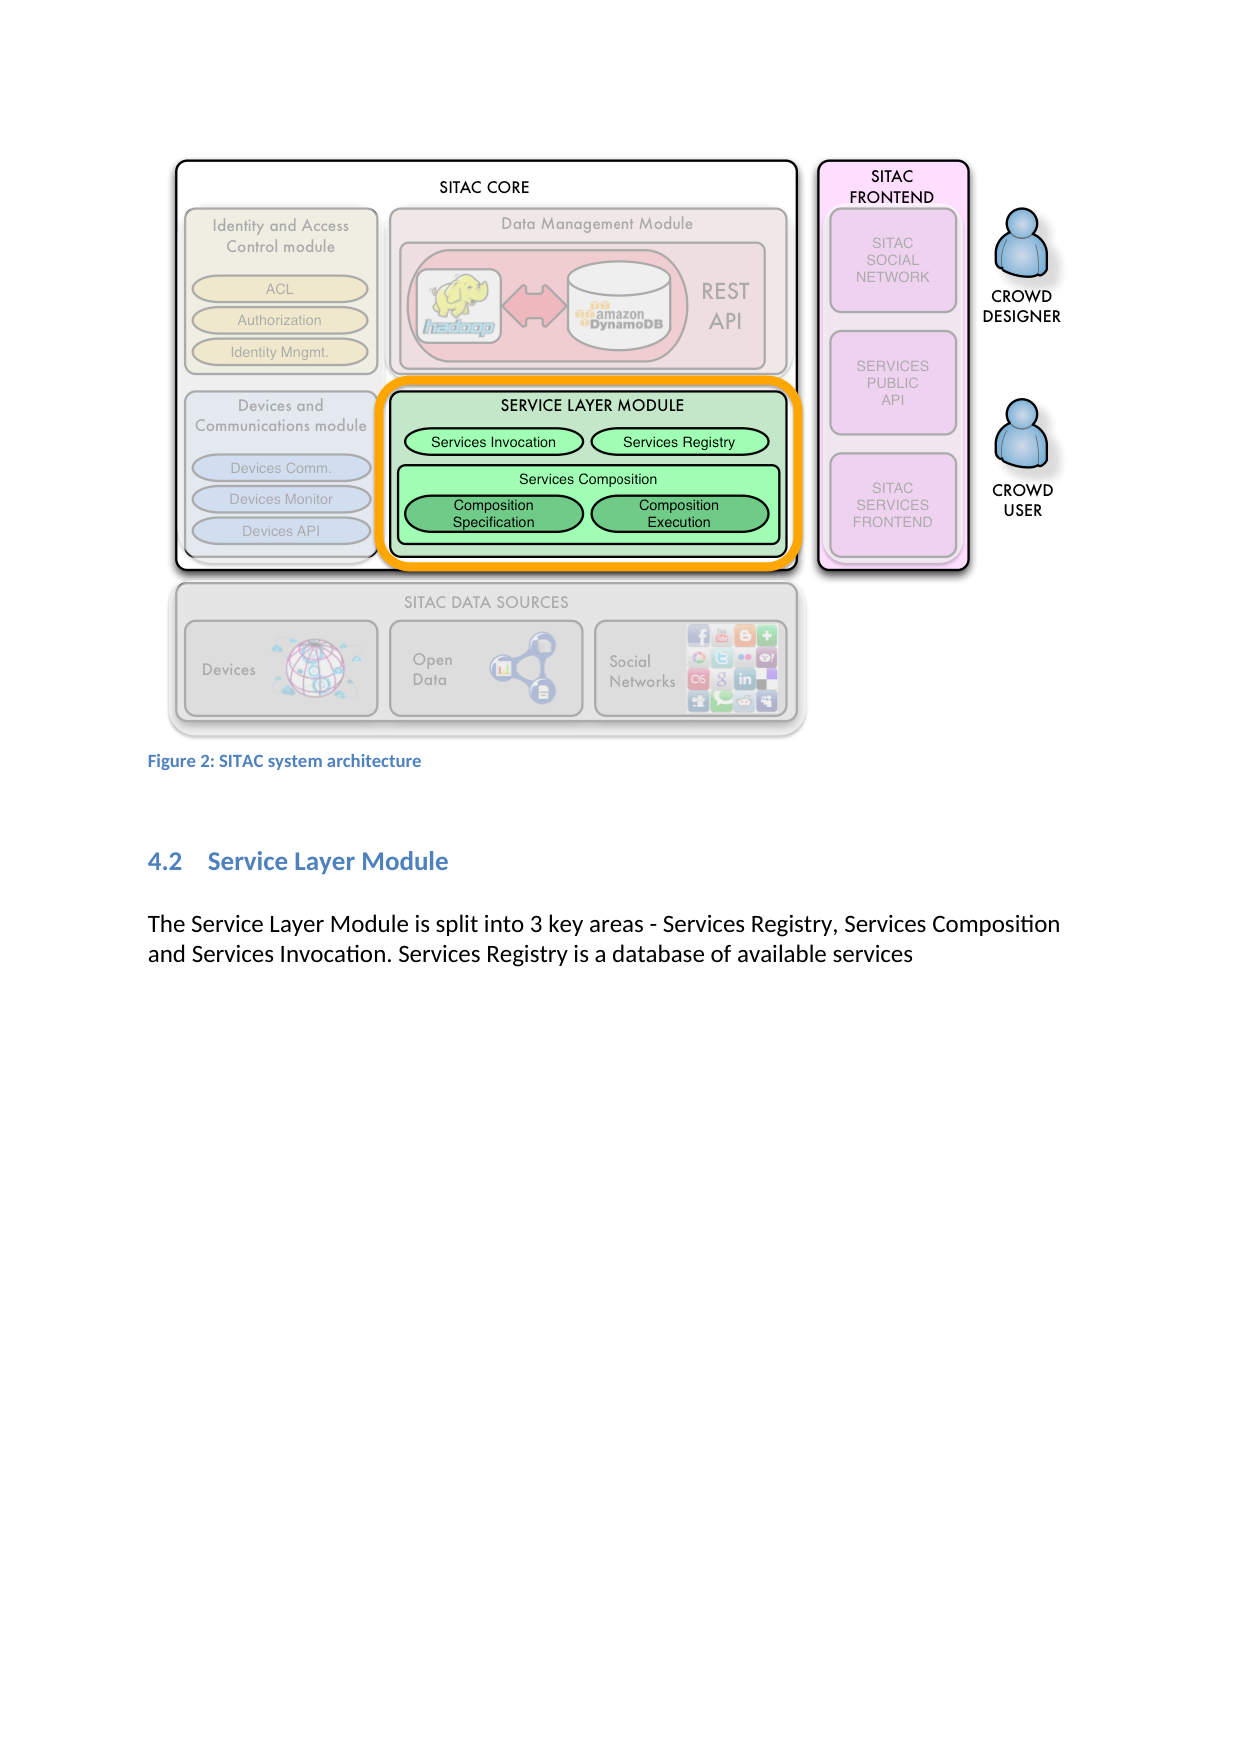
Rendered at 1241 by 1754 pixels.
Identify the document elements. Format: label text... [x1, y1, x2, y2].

picture [147, 147, 1090, 750]
text Figure 2: SITAC system architecture [148, 749, 1093, 772]
subtitle Service Layer Module [148, 844, 1093, 878]
text The Service Layer Module is split into 3 key areas - Services Registry, Services Composition and Services Invocation. Services Registry is a database of available services [148, 908, 1093, 969]
